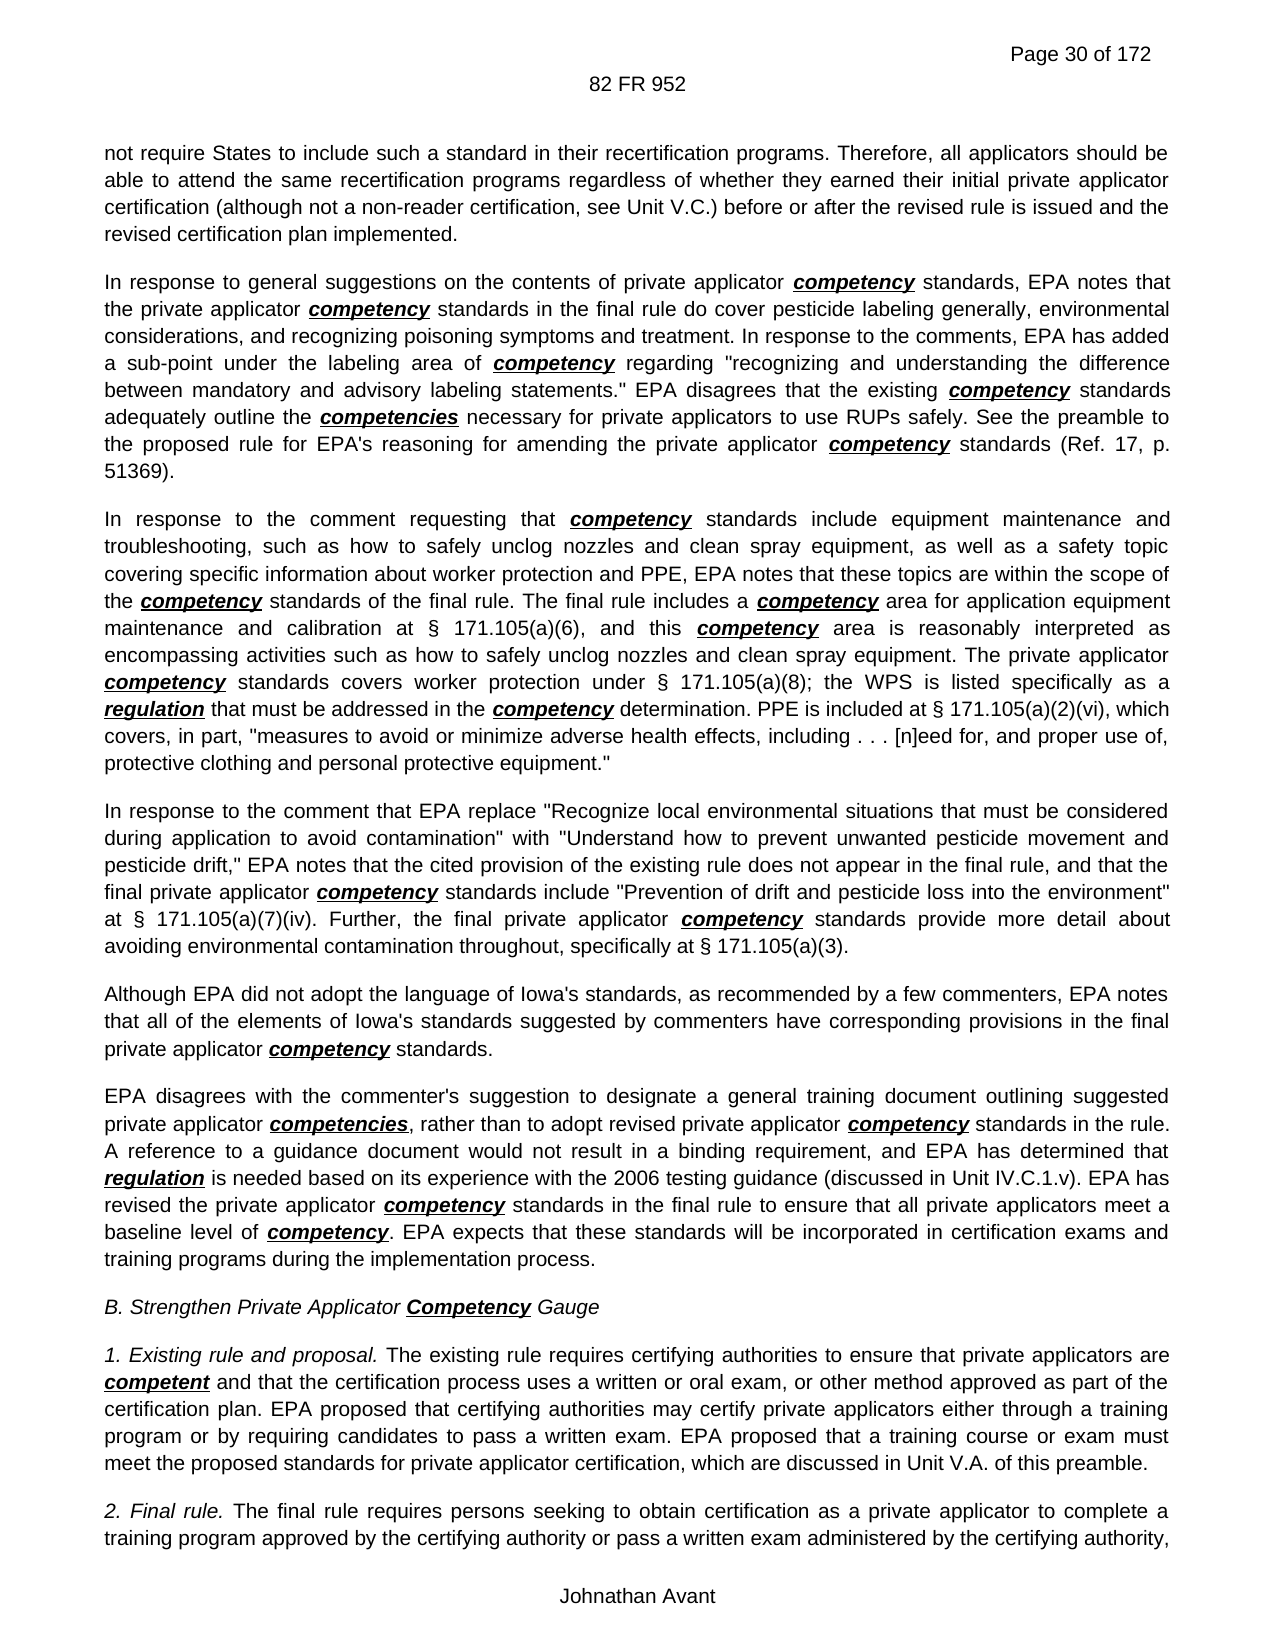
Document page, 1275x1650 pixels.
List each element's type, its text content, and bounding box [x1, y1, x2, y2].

text In response to the comment that EPA replace "Recognize local environmental situations that must be considered during application to avoid contamination" with "Understand how to prevent unwanted pesticide movement and pesticide drift," EPA notes that the cited provision of the existing rule does not appear in the final rule, and that the final private applicator competency standards include "Prevention of drift and pesticide loss into the environment" at § 171.105(a)(7)(iv). Further, the final private applicator competency standards provide more detail about avoiding environmental contamination throughout, specifically at § 171.105(a)(3). [104, 796, 1171, 958]
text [104, 137, 1171, 246]
text EPA disagrees with the commenter's suggestion to designate a general training document outlining suggested private applicator competencies, rather than to adopt revised private applicator competency standards in the rule. A reference to a guidance document would not result in a binding requirement, and EPA has determined that regulation is needed based on its experience with the 2006 testing guidance (discussed in Unit IV.C.1.v). EPA has revised the private applicator competency standards in the final rule to ensure that all private applicators meet a baseline level of competency. EPA expects that these standards will be incorporated in certification exams and training programs during the implementation process. [104, 1081, 1171, 1271]
text In response to the comment requesting that competency standards include equipment maintenance and troubleshooting, such as how to safely unclog nozzles and clean spray equipment, as well as a safety topic covering specific information about worker protection and PPE, EPA notes that these topics are within the scope of the competency standards of the final rule. The final rule includes a competency area for application equipment maintenance and calibration at § 171.105(a)(6), and this competency area is reasonably interpreted as encompassing activities such as how to safely unclog nozzles and clean spray equipment. The private applicator competency standards covers worker protection under § 171.105(a)(8); the WPS is listed specifically as a regulation that must be addressed in the competency determination. PPE is included at § 171.105(a)(2)(vi), which covers, in part, "measures to avoid or minimize adverse health effects, including . . . [n]eed for, and proper use of, protective clothing and personal protective equipment." [104, 504, 1171, 775]
text Although EPA did not adopt the language of Iowa's standards, as recommended by a few commenters, EPA notes that all of the elements of Iowa's standards suggested by commenters have corresponding provisions in the final private applicator competency standards. [104, 979, 1171, 1060]
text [104, 1496, 1171, 1550]
text B. Strengthen Private Applicator Competency Gauge [104, 1292, 1171, 1319]
text 1. Existing rule and proposal. The existing rule requires certifying authorities to ensure that private applicators are competent and that the certification process uses a written or oral exam, or other method approved as part of the certification plan. EPA proposed that certifying authorities may certify private applicators either through a training program or by requiring candidates to pass a written exam. EPA proposed that a training course or exam must meet the proposed standards for private applicator certification, which are discussed in Unit V.A. of this preamble. [104, 1339, 1171, 1475]
text In response to general suggestions on the contents of private applicator competency standards, EPA notes that the private applicator competency standards in the final rule do cover pesticide labeling generally, environmental considerations, and recognizing poisoning symptoms and treatment. In response to the comments, EPA has added a sub-point under the labeling area of competency regarding "recognizing and understanding the difference between mandatory and advisory labeling statements." EPA disagrees that the existing competency standards adequately outline the competencies necessary for private applicators to use RUPs safely. See the preamble to the proposed rule for EPA's reasoning for amending the private applicator competency standards (Ref. 17, p. 51369). [104, 267, 1171, 483]
